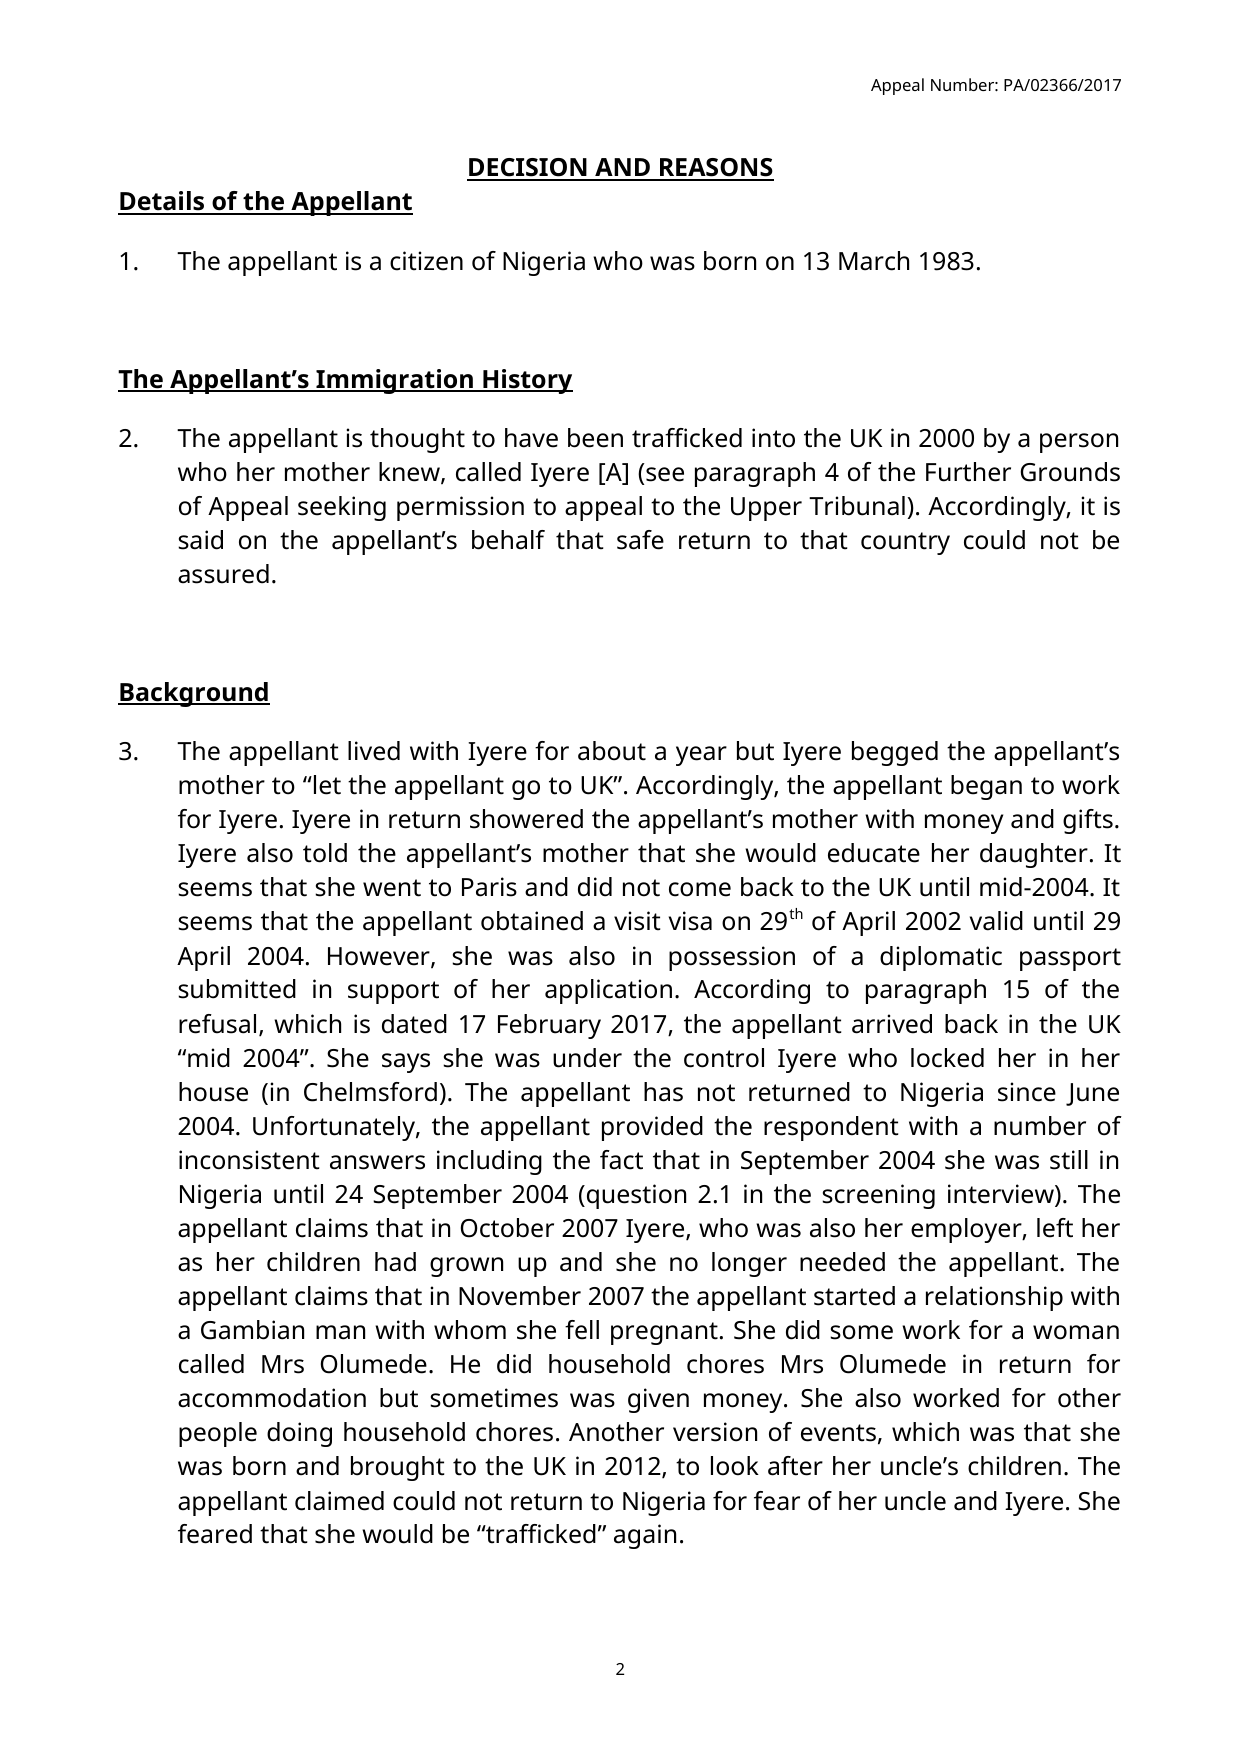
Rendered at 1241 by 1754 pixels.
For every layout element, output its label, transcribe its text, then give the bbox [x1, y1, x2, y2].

list The appellant lived with Iyere for about a year but Iyere begged the appellant’s mother to “let the appellant go to UK”. Accordingly, the appellant began to work for Iyere. Iyere in return showered the appellant’s mother with money and gifts. Iyere also told the appellant’s mother that she would educate her daughter. It seems that she went to Paris and did not come back to the UK until mid-2004. It seems that the appellant obtained a visit visa on 29th of April 2002 valid until 29 April 2004. However, she was also in possession of a diplomatic passport submitted in support of her application. According to paragraph 15 of the refusal, which is dated 17 February 2017, the appellant arrived back in the UK “mid 2004”. She says she was under the control Iyere who locked her in her house (in Chelmsford). The appellant has not returned to Nigeria since June 2004. Unfortunately, the appellant provided the respondent with a number of inconsistent answers including the fact that in September 2004 she was still in Nigeria until 24 September 2004 (question 2.1 in the screening interview). The appellant claims that in October 2007 Iyere, who was also her employer, left her as her children had grown up and she no longer needed the appellant. The appellant claims that in November 2007 the appellant started a relationship with a Gambian man with whom she fell pregnant. She did some work for a woman called Mrs Olumede. He did household chores Mrs Olumede in return for accommodation but sometimes was given money. She also worked for other people doing household chores. Another version of events, which was that she was born and brought to the UK in 2012, to look after her uncle’s children. The appellant claimed could not return to Nigeria for fear of her uncle and Iyere. She feared that she would be “trafficked” again. [118, 734, 1122, 1551]
text The Appellant’s Immigration History [118, 361, 1122, 395]
list The appellant is a citizen of Nigeria who was born on 13 March 1983. [118, 243, 1122, 277]
text Background [118, 675, 1122, 709]
text Details of the Appellant [118, 184, 1122, 218]
list The appellant is thought to have been trafficked into the UK in 2000 by a person who her mother knew, called Iyere [A] (see paragraph 4 of the Further Grounds of Appeal seeking permission to appeal to the Upper Tribunal). Accordingly, it is said on the appellant’s behalf that safe return to that country could not be assured. [118, 420, 1122, 591]
text DECISION AND REASONS [118, 150, 1122, 184]
